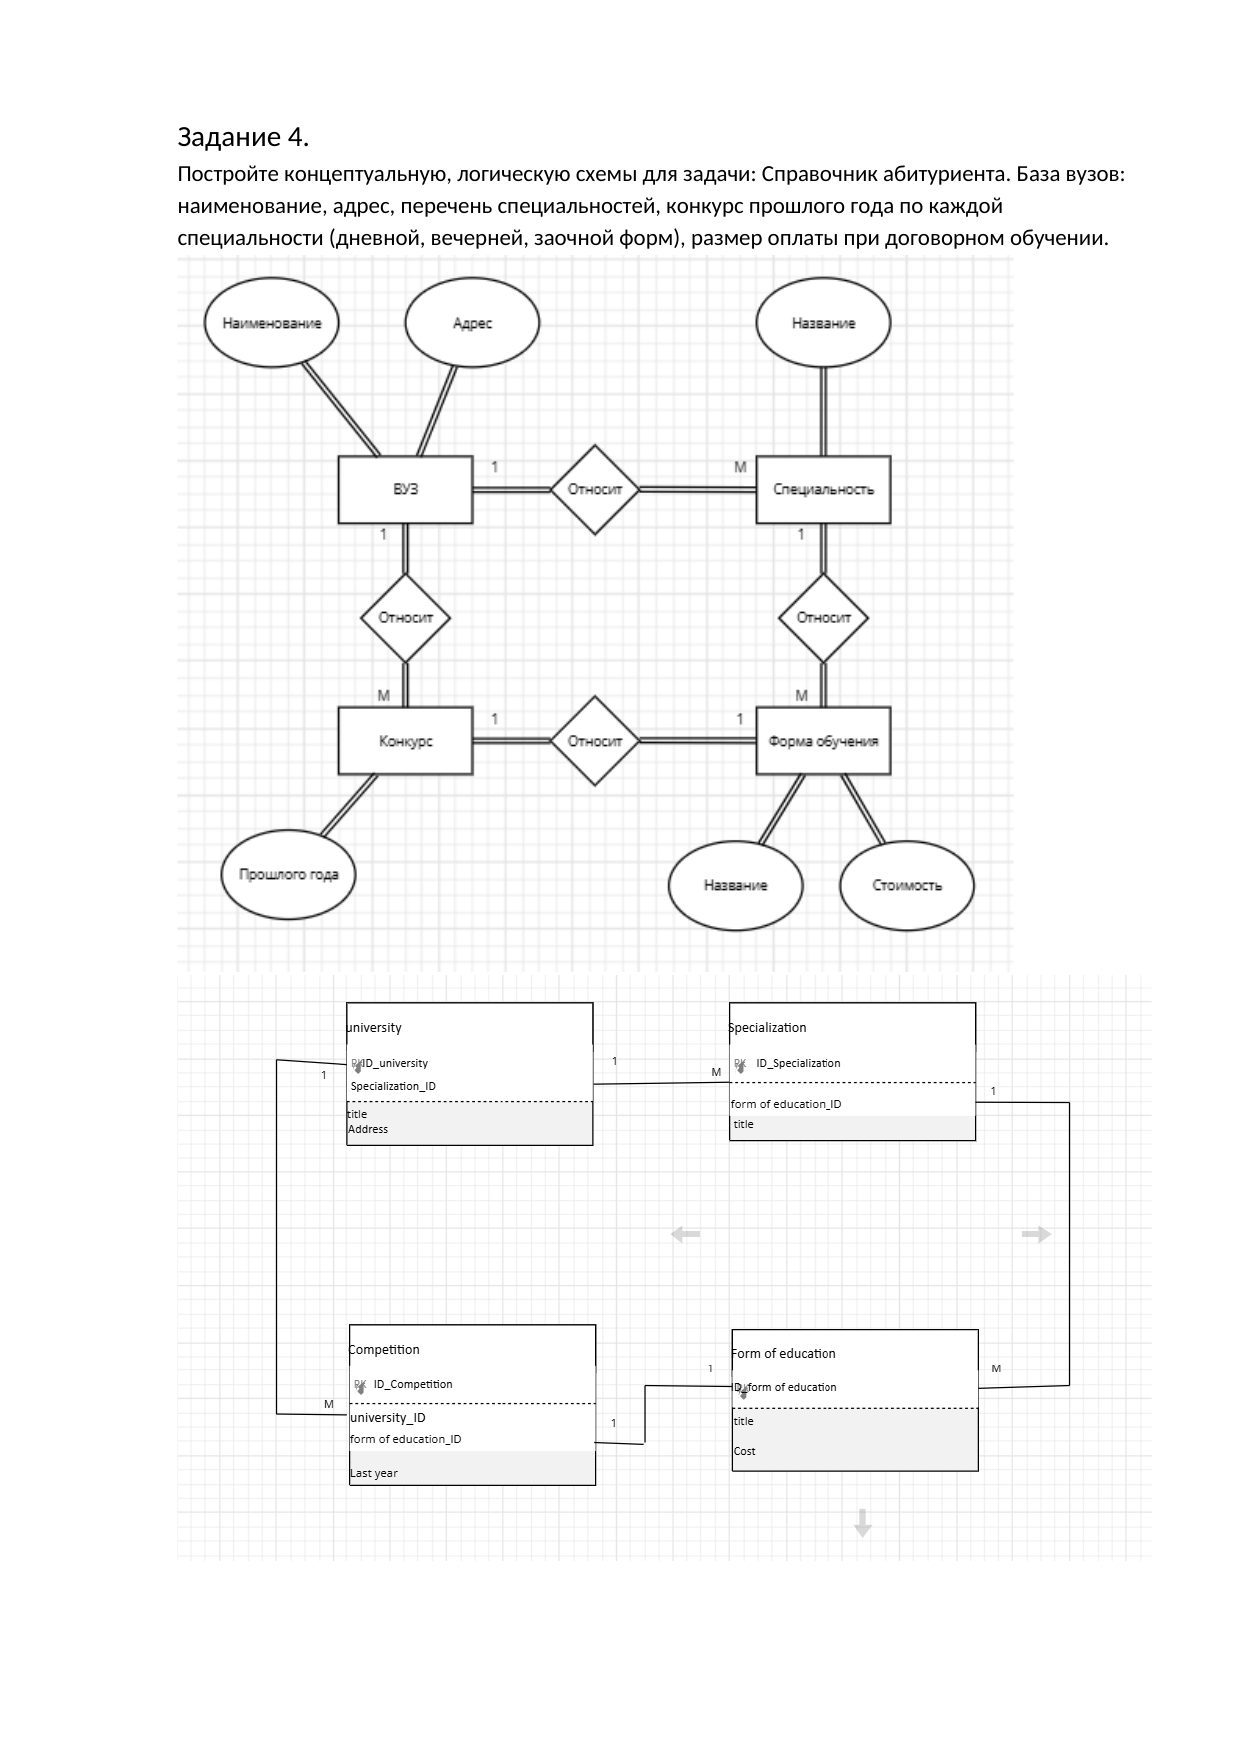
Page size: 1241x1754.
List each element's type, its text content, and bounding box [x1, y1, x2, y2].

picture [177, 255, 1014, 972]
text Задание 4. [177, 118, 1152, 154]
text Постройте концептуальную, логическую схемы для задачи: Справочник абитуриента. База вузов: наименование, адрес, перечень специальностей, конкурс прошлого года по каждой специальности (дневной, вечерней, заочной форм), размер оплаты при договорном обучении. [177, 159, 1152, 251]
picture [177, 975, 1152, 1561]
